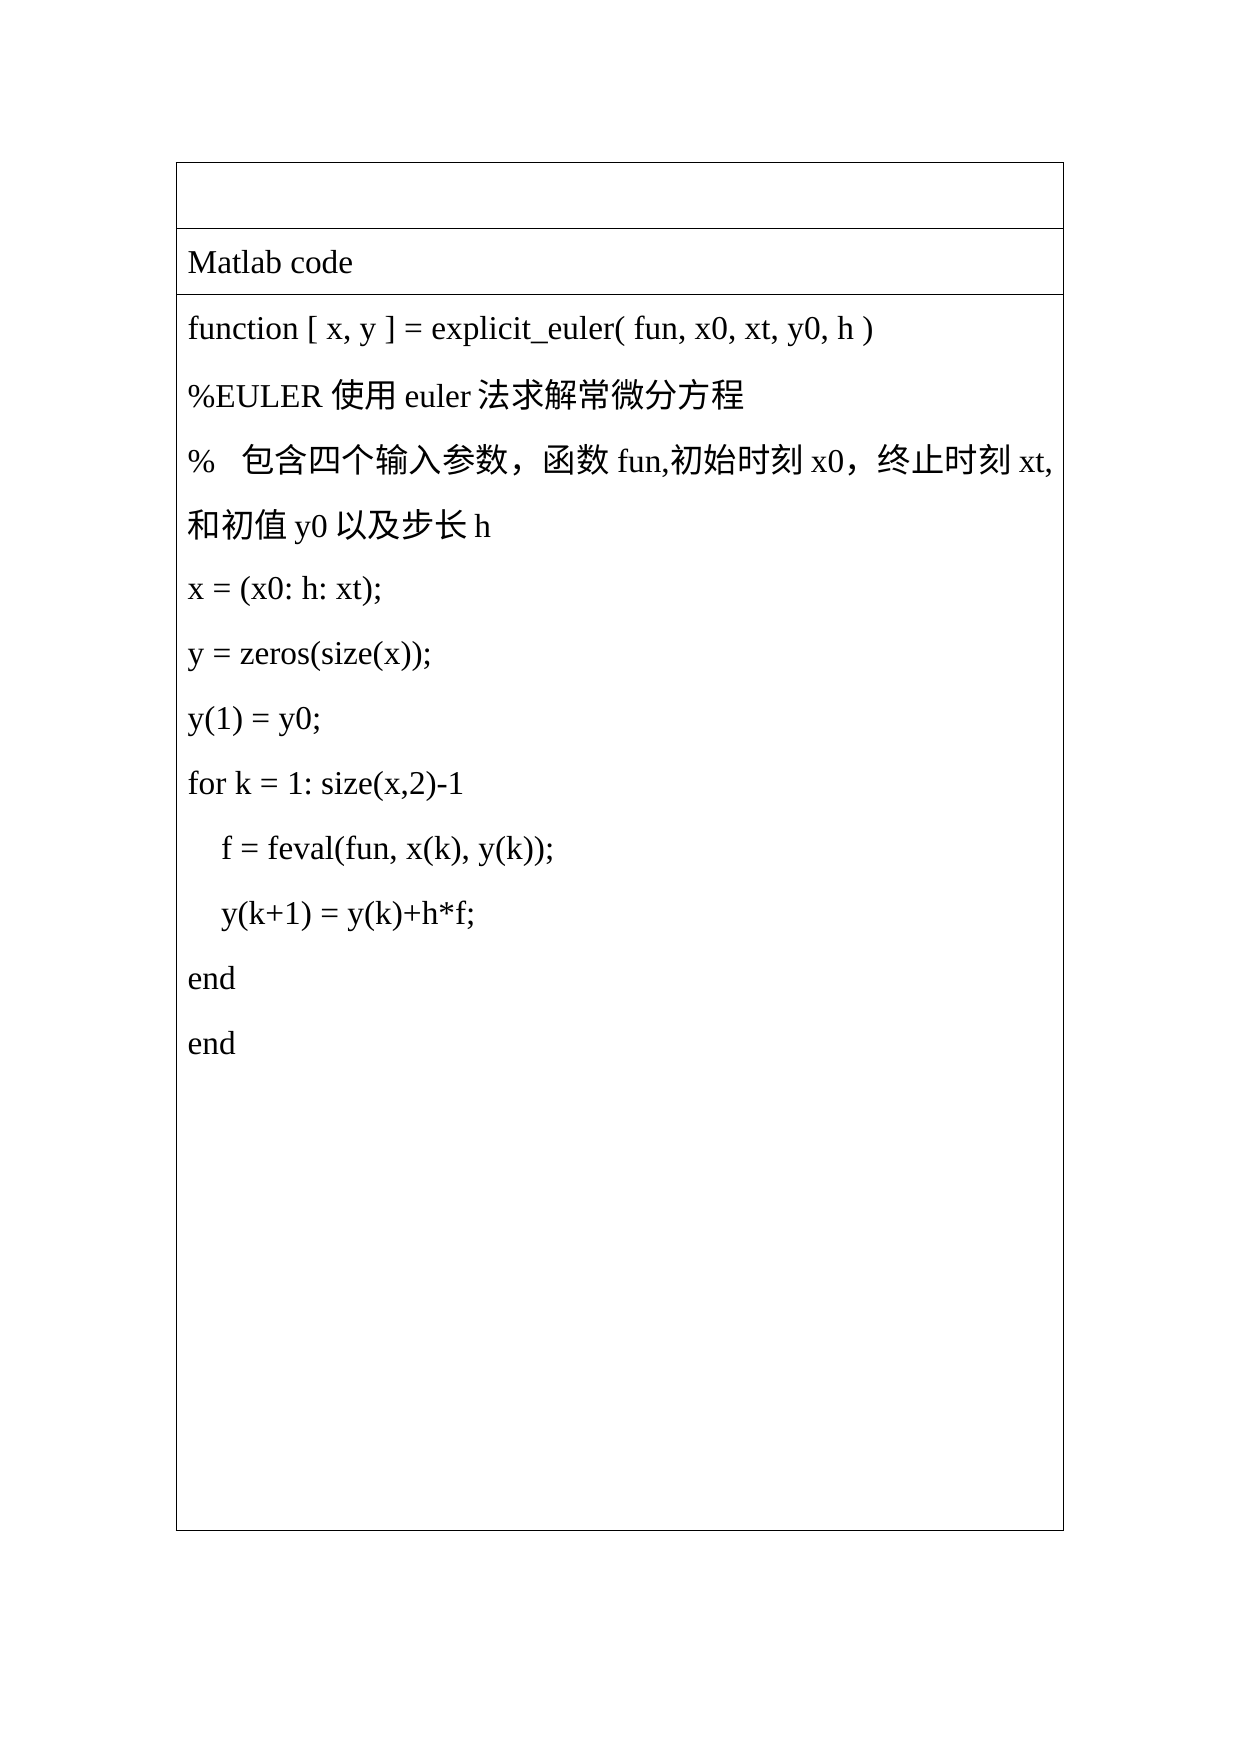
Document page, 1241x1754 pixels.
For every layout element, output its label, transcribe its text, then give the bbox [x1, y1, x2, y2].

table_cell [177, 295, 1063, 1530]
table_cell Matlab code [177, 229, 1063, 294]
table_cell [177, 163, 1063, 228]
